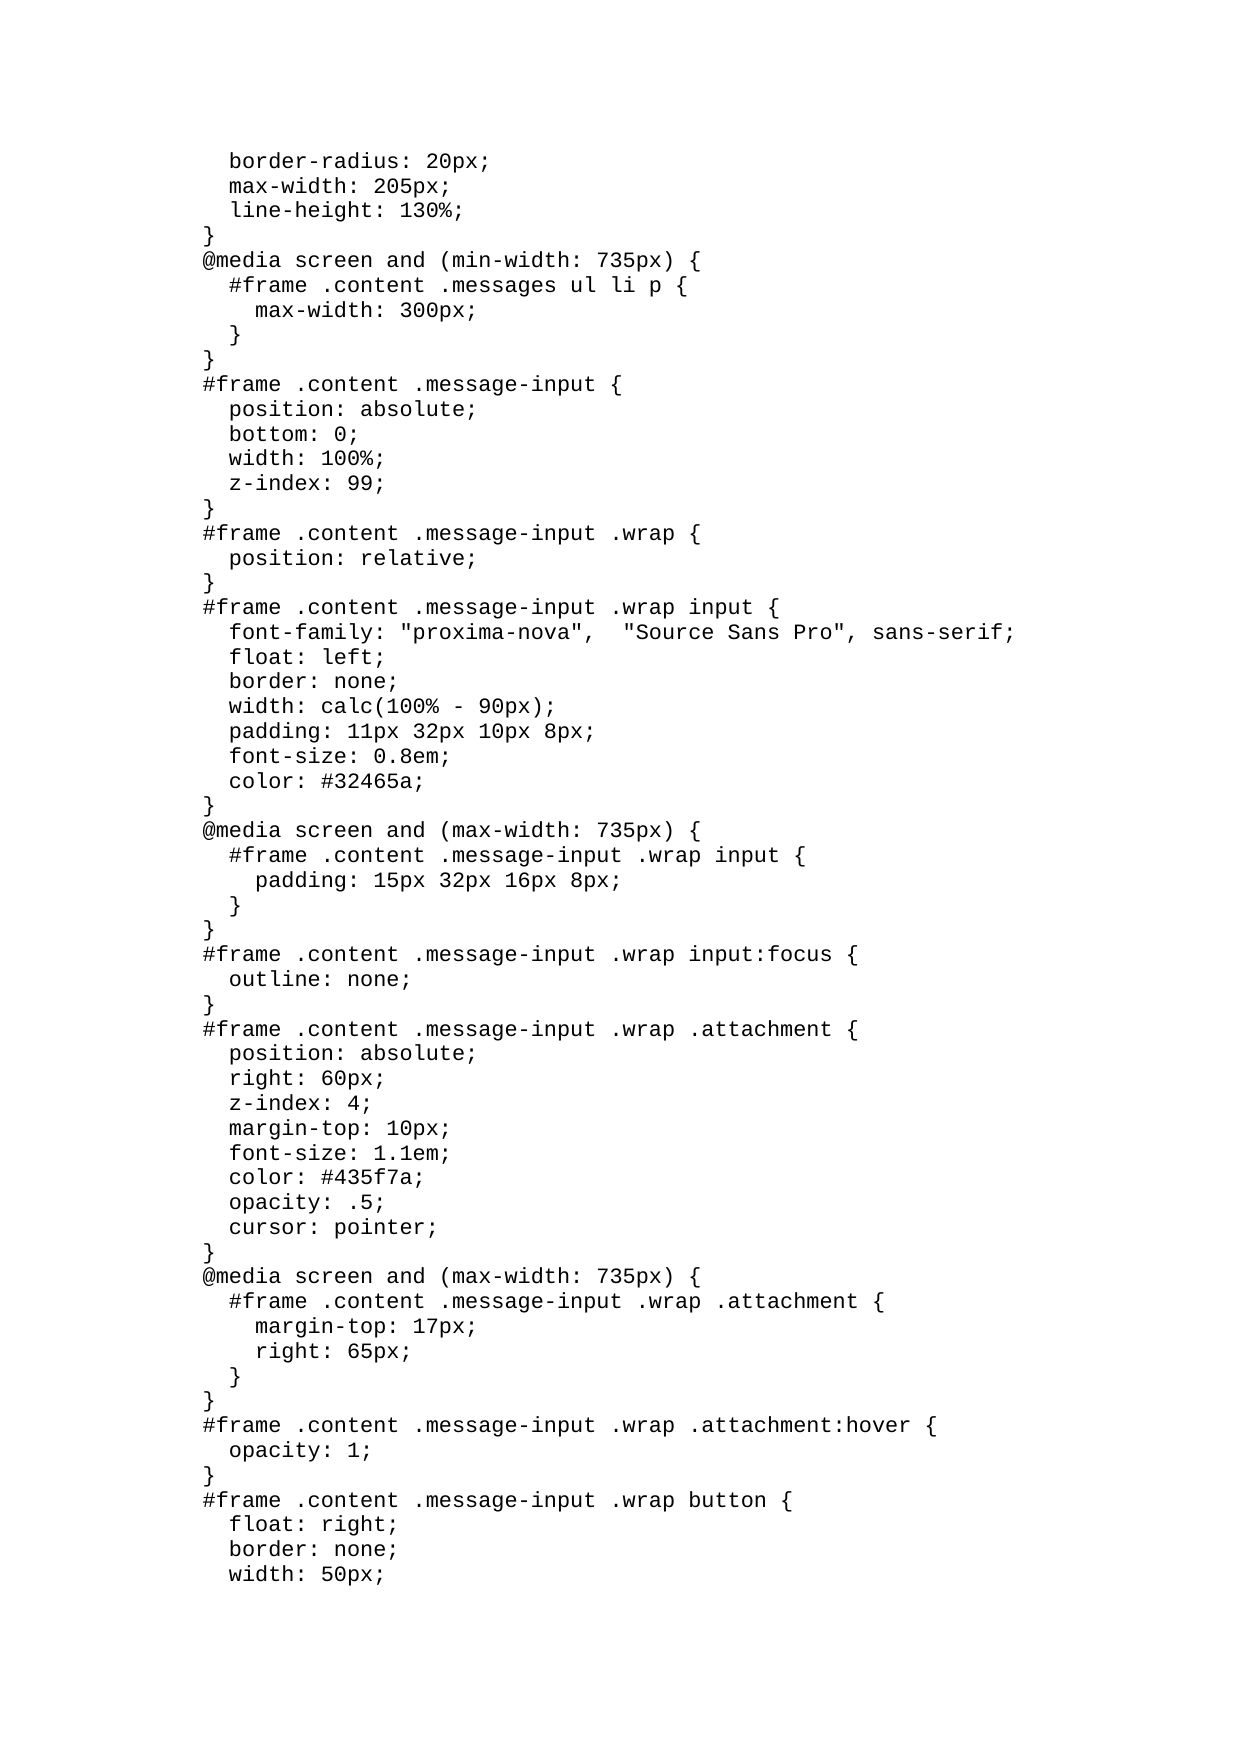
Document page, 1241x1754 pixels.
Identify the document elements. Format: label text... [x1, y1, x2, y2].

text font-family: "proxima-nova", "Source Sans Pro", sans-serif; [150, 621, 1090, 646]
text } [150, 1365, 1090, 1389]
text color: #435f7a; [150, 1166, 1090, 1191]
text } [150, 323, 1090, 348]
text line-height: 130%; [150, 199, 1090, 224]
text } [150, 794, 1090, 819]
text z-index: 99; [150, 472, 1090, 497]
text } [150, 1389, 1090, 1414]
text } [150, 1464, 1090, 1489]
text } [150, 993, 1090, 1018]
text } [150, 918, 1090, 943]
text right: 65px; [150, 1340, 1090, 1365]
text #frame .content .message-input .wrap .attachment:hover { [150, 1414, 1090, 1439]
text #frame .content .message-input .wrap .attachment { [150, 1018, 1090, 1042]
text float: right; [150, 1513, 1090, 1538]
text float: left; [150, 646, 1090, 671]
text bottom: 0; [150, 423, 1090, 447]
text } [150, 348, 1090, 373]
text position: absolute; [150, 398, 1090, 423]
text #frame .content .message-input { [150, 373, 1090, 398]
text outline: none; [150, 968, 1090, 993]
text #frame .content .message-input .wrap input { [150, 844, 1090, 869]
text max-width: 300px; [150, 299, 1090, 323]
text position: absolute; [150, 1042, 1090, 1067]
text padding: 15px 32px 16px 8px; [150, 869, 1090, 894]
text } [150, 571, 1090, 596]
text z-index: 4; [150, 1092, 1090, 1117]
text #frame .content .messages ul li p { [150, 274, 1090, 299]
text max-width: 205px; [150, 175, 1090, 199]
text #frame .content .message-input .wrap { [150, 522, 1090, 547]
text position: relative; [150, 547, 1090, 571]
text width: calc(100% - 90px); [150, 695, 1090, 720]
text padding: 11px 32px 10px 8px; [150, 720, 1090, 745]
text } [150, 894, 1090, 918]
text margin-top: 10px; [150, 1117, 1090, 1142]
text #frame .content .message-input .wrap input { [150, 596, 1090, 621]
text border: none; [150, 1538, 1090, 1563]
text margin-top: 17px; [150, 1315, 1090, 1340]
text right: 60px; [150, 1067, 1090, 1092]
text border-radius: 20px; [150, 150, 1090, 175]
text @media screen and (min-width: 735px) { [150, 249, 1090, 274]
text opacity: 1; [150, 1439, 1090, 1464]
text border: none; [150, 671, 1090, 695]
text @media screen and (max-width: 735px) { [150, 1266, 1090, 1290]
text #frame .content .message-input .wrap .attachment { [150, 1290, 1090, 1315]
text width: 100%; [150, 447, 1090, 472]
text #frame .content .message-input .wrap input:focus { [150, 943, 1090, 968]
text font-size: 0.8em; [150, 745, 1090, 770]
text @media screen and (max-width: 735px) { [150, 819, 1090, 844]
text } [150, 497, 1090, 522]
text width: 50px; [150, 1563, 1090, 1588]
text font-size: 1.1em; [150, 1142, 1090, 1166]
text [150, 1489, 1090, 1513]
text } [150, 1241, 1090, 1266]
text cursor: pointer; [150, 1216, 1090, 1241]
text } [150, 224, 1090, 249]
text color: #32465a; [150, 770, 1090, 794]
text opacity: .5; [150, 1191, 1090, 1216]
